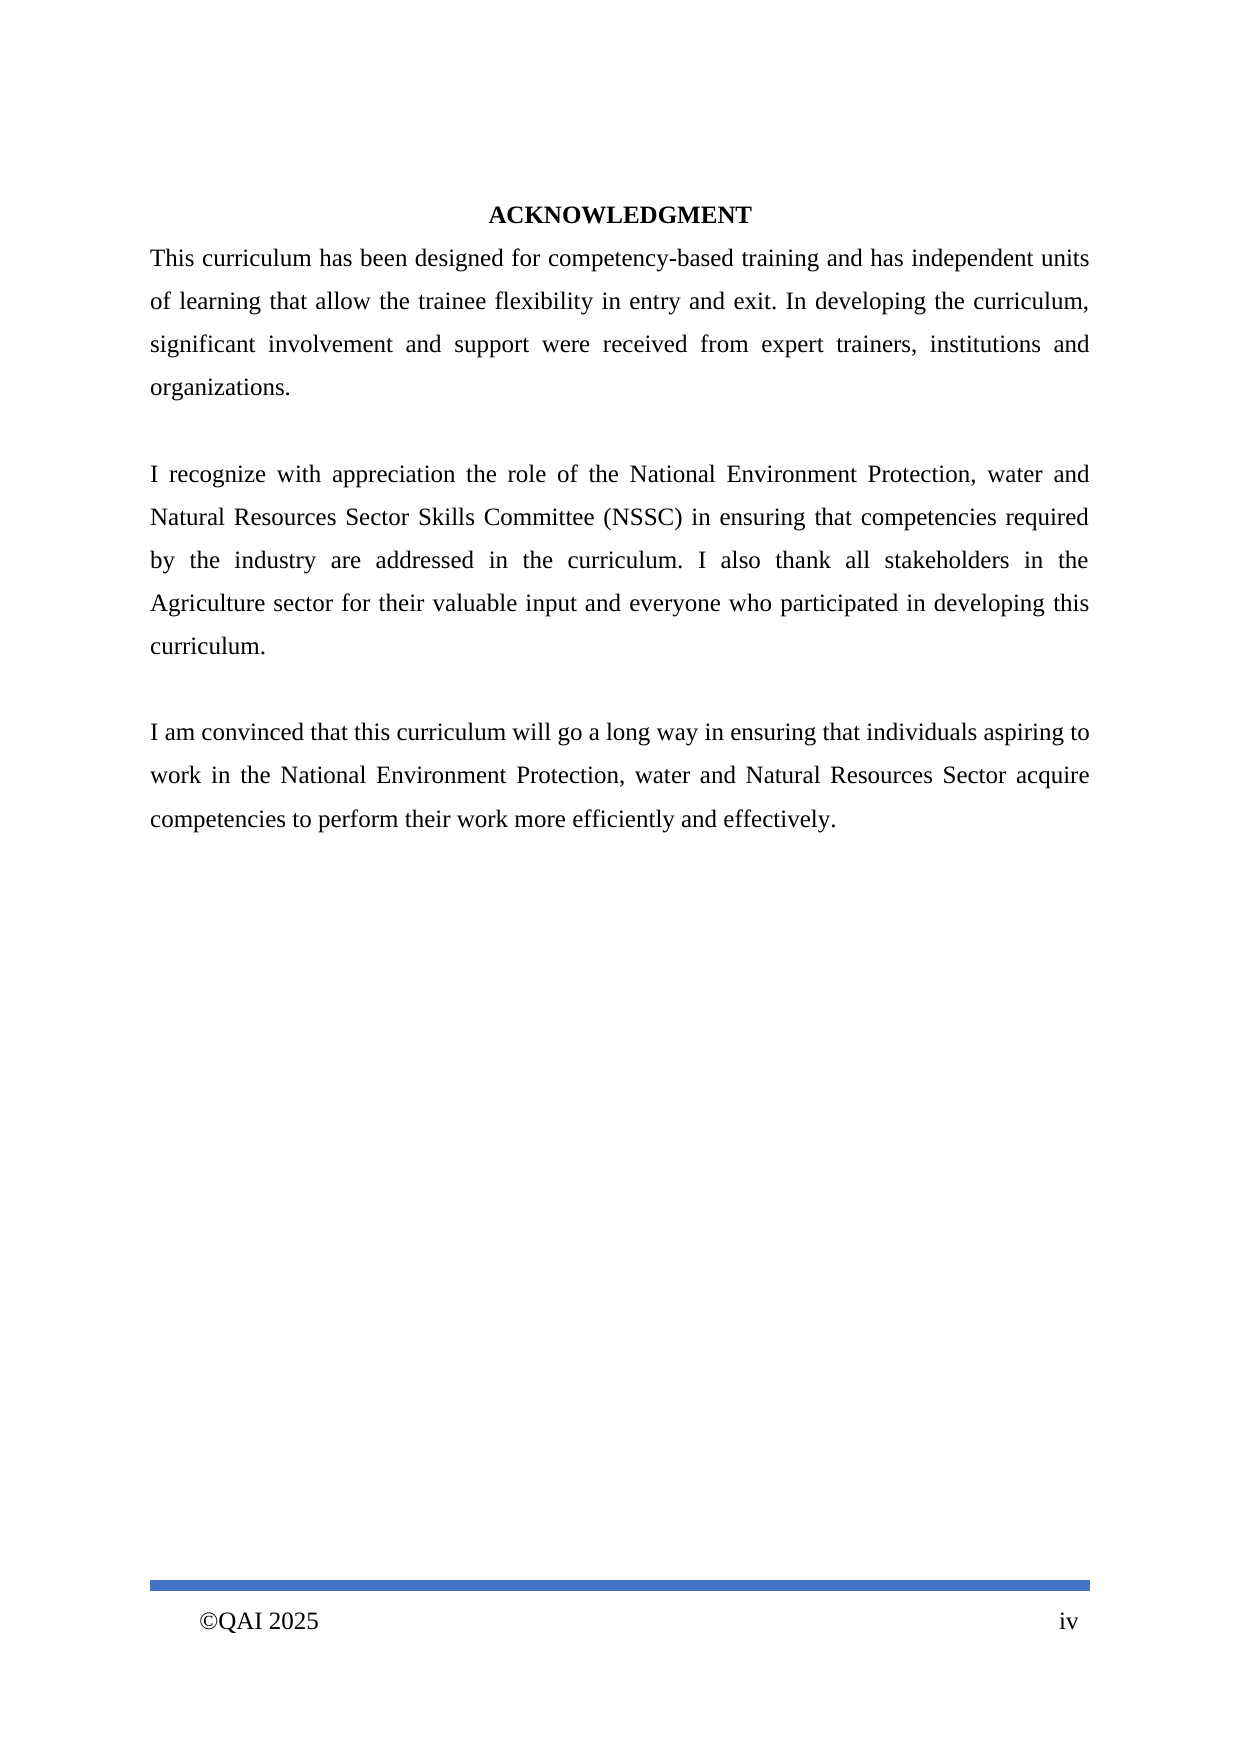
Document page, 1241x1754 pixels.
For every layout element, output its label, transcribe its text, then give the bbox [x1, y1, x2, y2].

text I am convinced that this curriculum will go a long way in ensuring that individuals aspiring to work in the National Environment Protection, water and Natural Resources Sector acquire competencies to perform their work more efficiently and effectively. [150, 717, 1090, 832]
text I recognize with appreciation the role of the National Environment Protection, water and Natural Resources Sector Skills Committee (NSSC) in ensuring that competencies required by the industry are addressed in the curriculum. I also thank all stakeholders in the Agriculture sector for their valuable input and everyone who participated in developing this curriculum. [150, 459, 1090, 660]
subtitle ACKNOWLEDGMENT [150, 200, 1090, 229]
text This curriculum has been designed for competency-based training and has independent units of learning that allow the trainee flexibility in entry and exit. In developing the curriculum, significant involvement and support were received from expert trainers, institutions and organizations. [150, 243, 1090, 401]
